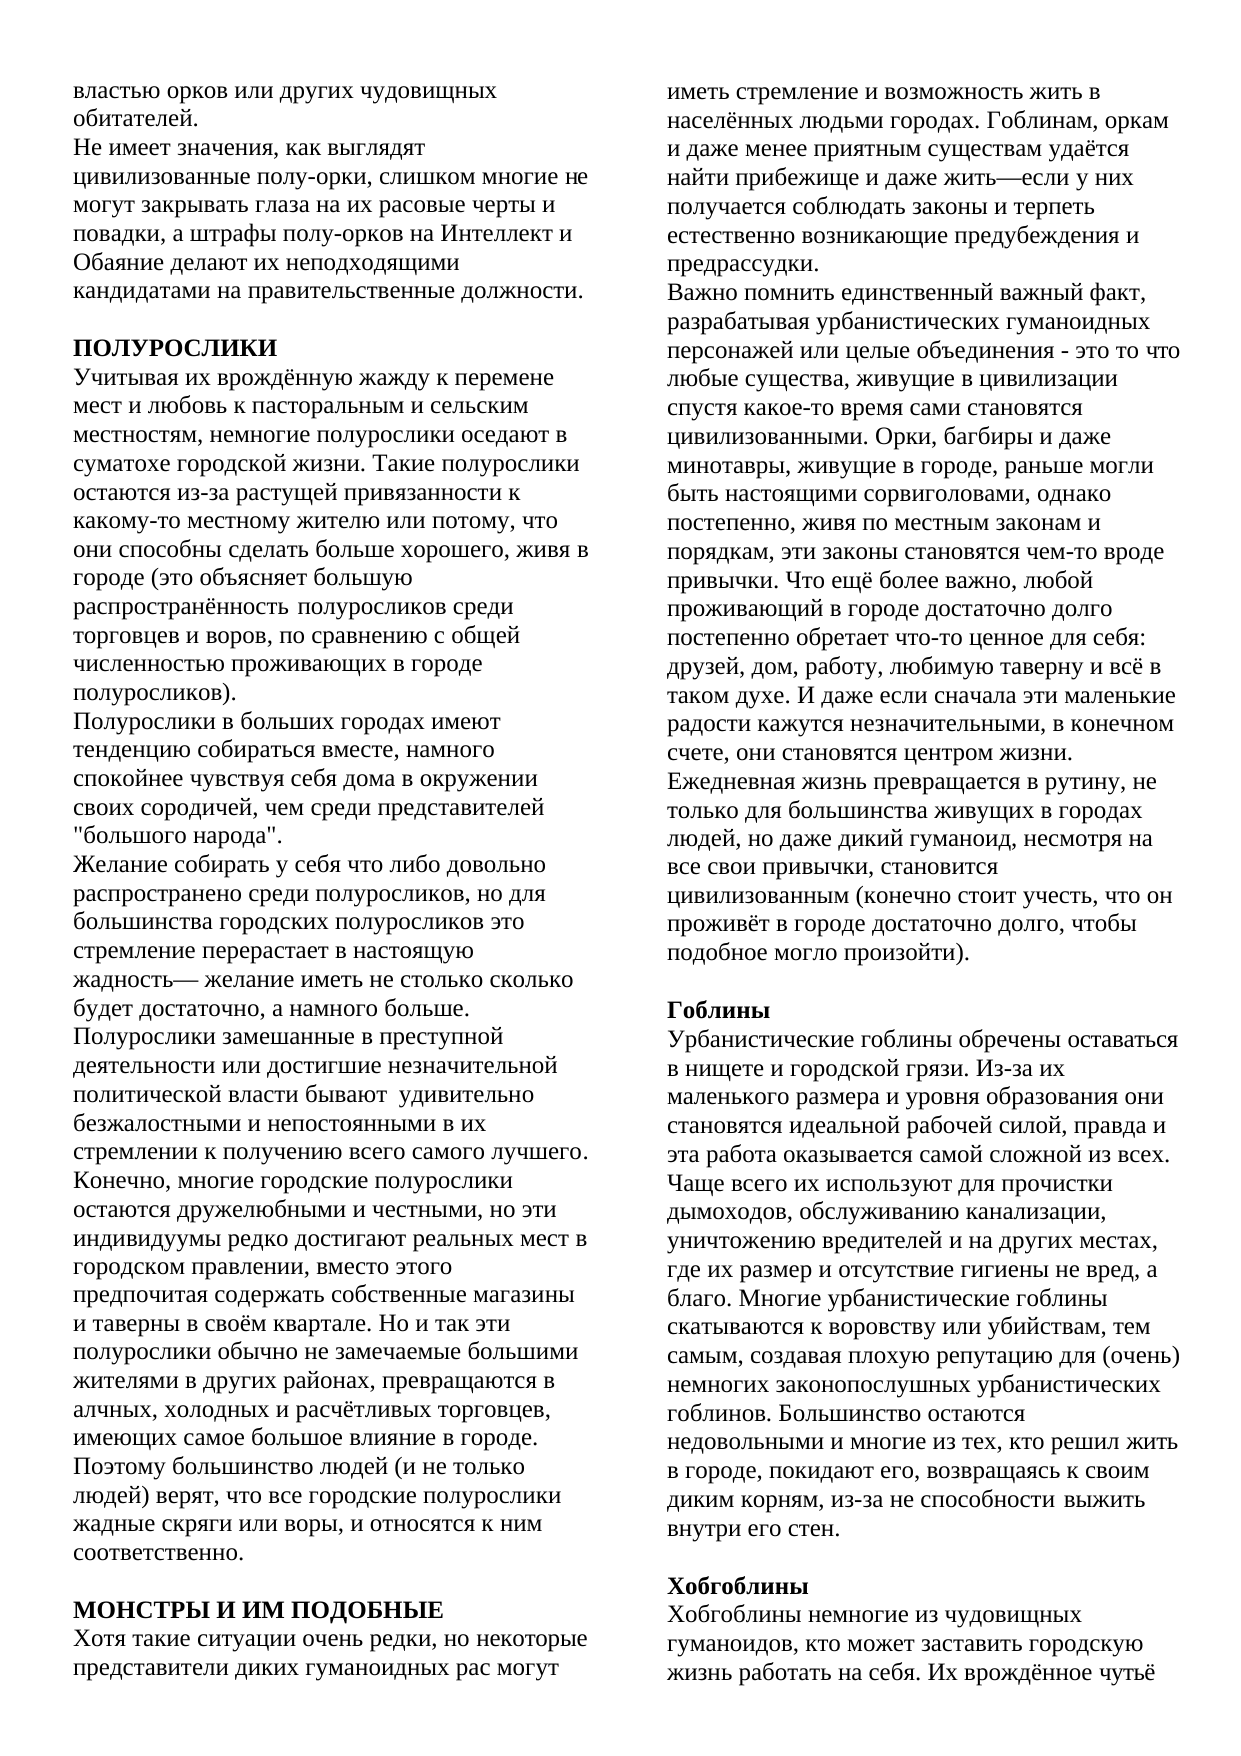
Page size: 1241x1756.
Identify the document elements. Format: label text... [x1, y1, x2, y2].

text Учитывая их врождённую жажду к перемене мест и любовь к пасторальным и сельским местностям, немногие полурослики оседают в суматохе городской жизни. Такие полурослики остаются из-за растущей привязанности к какому-то местному жителю или потому, что они способны сделать больше хорошего, живя в городе (это объясняет большую распространённость полуросликов среди торговцев и воров, по сравнению с общей численностью проживающих в городе полуросликов). [73, 362, 601, 706]
text все свои привычки, становится [667, 853, 1188, 880]
text Важно помнить единственный важный факт, разрабатывая урбанистических гуманоидных персонажей или целые объединения - это то что любые существа, живущие в цивилизации спустя какое-то время сами становятся цивилизованными. Орки, багбиры и даже минотавры, живущие в городе, раньше могли быть настоящими сорвиголовами, однако постепенно, живя по местным законам и порядкам, эти законы становятся чем-то вроде привычки. Что ещё более важно, любой проживающий в городе достаточно долго постепенно обретает что-то ценное для себя: друзей, дом, работу, любимую таверну и всё в таком духе. И даже если сначала эти маленькие радости кажутся незначительными, в конечном счете, они становятся центром жизни. Ежедневная жизнь превращается в рутину, не только для большинства живущих в городах людей, но даже дикий гуманоид, несмотря на [667, 278, 1192, 853]
text недовольными и многие из тех, кто решил жить в городе, покидают его, возвращаясь к своим диким корням, из-за не способности выжить внутри его стен. [667, 1427, 1191, 1542]
text и таверны в своём квартале. Но и так эти полурослики обычно не замечаемые большими жителями в других районах, превращаются в алчных, холодных и расчётливых торговцев, имеющих самое большое влияние в городе. Поэтому большинство людей (и не только людей) верят, что все городские полурослики жадные скряги или воры, и относятся к ним соответственно. [73, 1308, 601, 1566]
text МОНСТРЫ И ИМ ПОДОБНЫЕ [73, 1596, 598, 1624]
text цивилизованным (конечно стоит учесть, что он проживёт в городе достаточно долго, чтобы подобное могло произойти). [667, 880, 1192, 966]
text Хотя такие ситуации очень редки, но некоторые представители диких гуманоидных рас могут [73, 1624, 603, 1681]
text Хобгоблины [667, 1572, 1188, 1600]
text Желание собирать у себя что либо довольно распространено среди полуросликов, но для большинства городских полуросликов это стремление перерастает в настоящую жадность— желание иметь не столько сколько будет достаточно, а намного больше. Полурослики замешанные в преступной деятельности или достигшие незначительной политической власти бывают удивительно безжалостными и непостоянными в их стремлении к получению всего самого лучшего. Конечно, многие городские полурослики остаются дружелюбными и честными, но эти индивидуумы редко достигают реальных мест в городском правлении, вместо этого [73, 849, 601, 1281]
text властью орков или других чудовищных обитателей. [73, 76, 601, 133]
text и даже менее приятным существам удаётся найти прибежище и даже жить—если у них получается соблюдать законы и терпеть естественно возникающие предубеждения и предрассудки. [667, 134, 1192, 278]
text Гоблины [667, 997, 1188, 1024]
text иметь стремление и возможность жить в населённых людьми городах. Гоблинам, оркам [667, 77, 1192, 134]
text предпочитая содержать собственные магазины [73, 1281, 598, 1308]
text ПОЛУРОСЛИКИ [73, 335, 598, 362]
text Не имеет значения, как выглядят цивилизованные полу-орки, слишком многие не могут закрывать глаза на их расовые черты и повадки, а штрафы полу-орков на Интеллект и Обаяние делают их неподходящими кандидатами на правительственные должности. [73, 133, 601, 304]
text Полурослики в больших городах имеют тенденцию собираться вместе, намного спокойнее чувствуя себя дома в окружении своих сородичей, чем среди представителей "большого народа". [73, 706, 601, 849]
text Урбанистические гоблины обречены оставаться в нищете и городской грязи. Из-за их маленького размера и уровня образования они становятся идеальной рабочей силой, правда и эта работа оказывается самой сложной из всех. Чаще всего их используют для прочистки дымоходов, обслуживанию канализации, уничтожению вредителей и на других местах, где их размер и отсутствие гигиены не вред, а благо. Многие урбанистические гоблины скатываются к воровству или убийствам, тем самым, создавая плохую репутацию для (очень) немногих законопослушных урбанистических гоблинов. Большинство остаются [667, 1024, 1191, 1427]
text Хобгоблины немногие из чудовищных гуманоидов, кто может заставить городскую жизнь работать на себя. Их врождённое чутьё [667, 1600, 1168, 1686]
